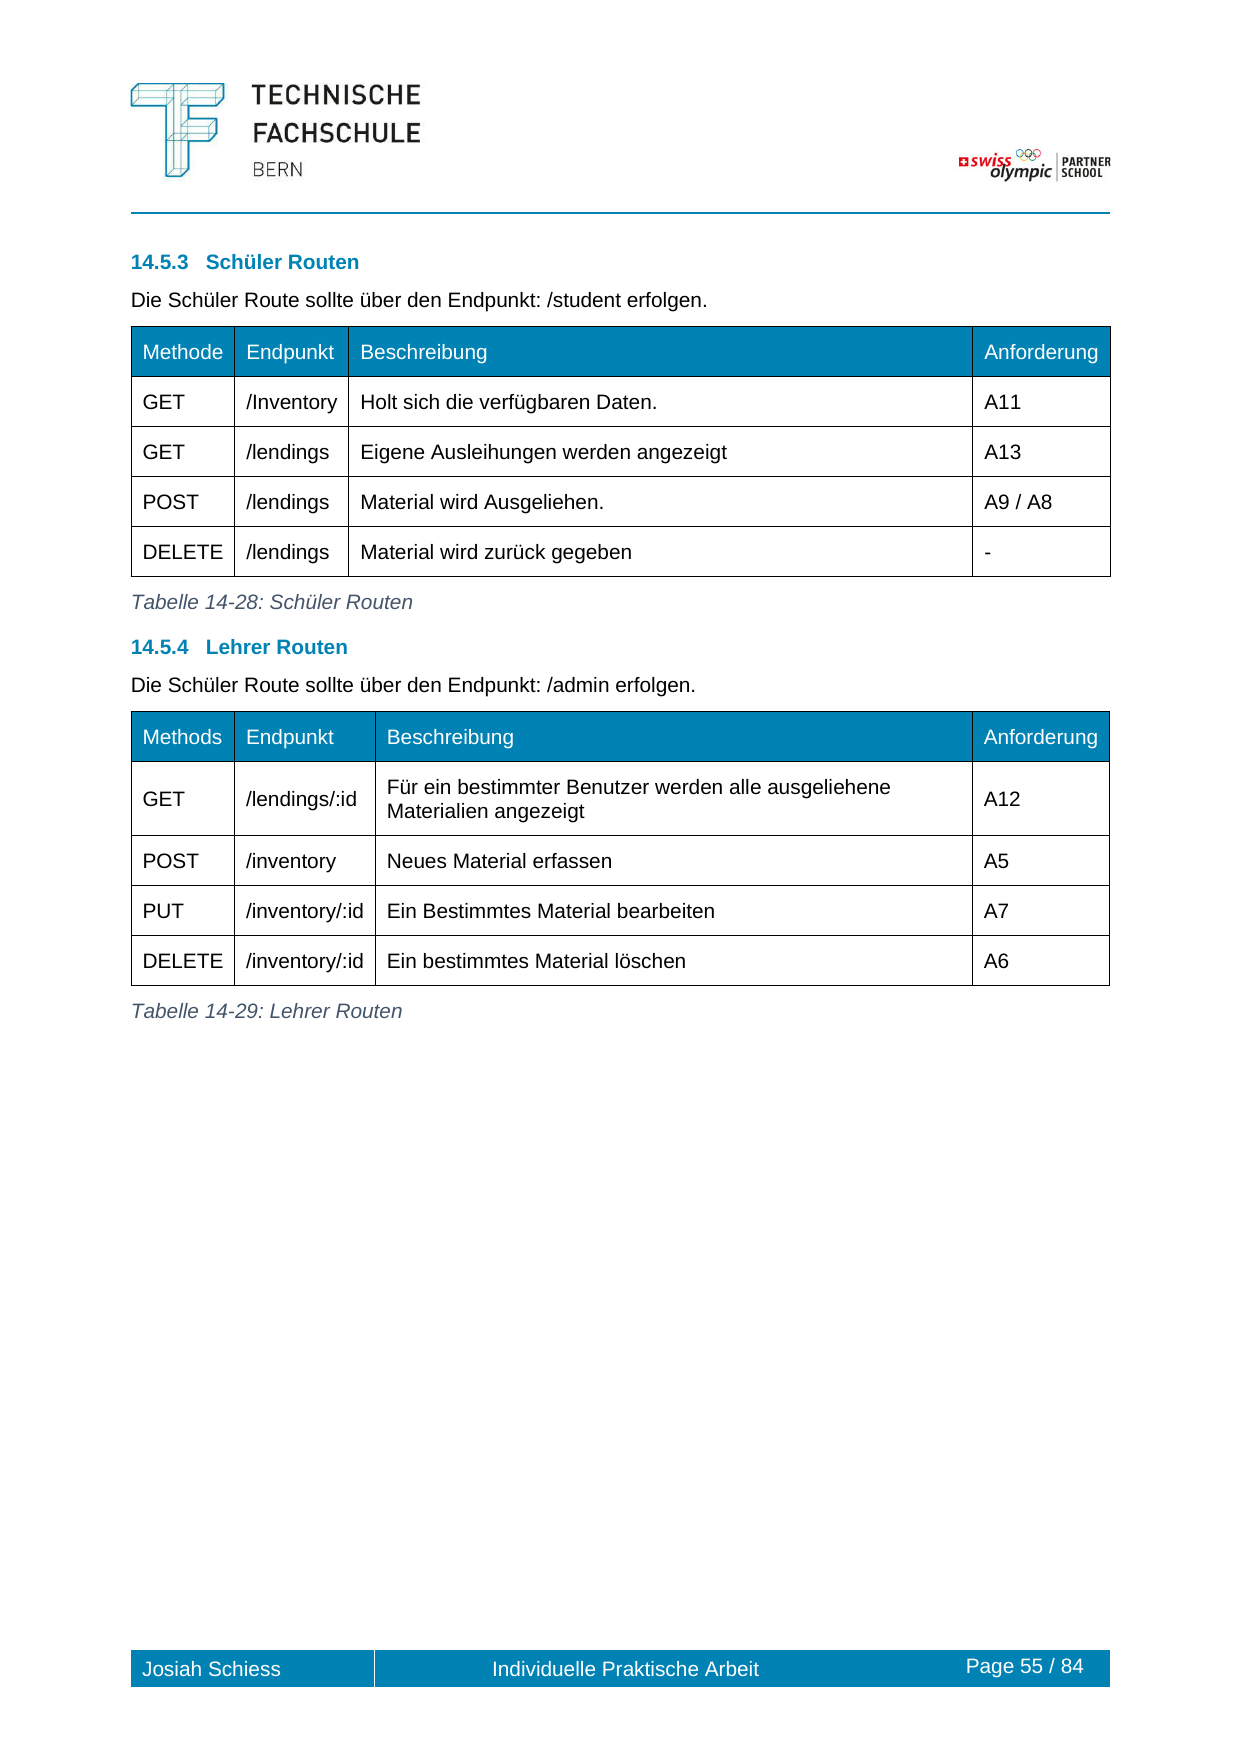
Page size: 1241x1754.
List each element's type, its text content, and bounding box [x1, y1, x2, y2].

table_cell A9 / A8 [973, 477, 1110, 526]
table_cell /lendings [235, 527, 348, 576]
table_cell /lendings/:id [235, 762, 375, 835]
table_cell A12 [973, 762, 1109, 835]
table_cell Ein bestimmtes Material löschen [376, 936, 972, 985]
table_header Endpunkt [235, 327, 348, 376]
table_cell /inventory/:id [235, 936, 375, 985]
table_cell A5 [973, 836, 1109, 885]
table_cell PUT [132, 886, 234, 935]
table_cell A11 [973, 377, 1110, 426]
table_cell DELETE [132, 936, 234, 985]
table_cell A6 [973, 936, 1109, 985]
table_cell Material wird Ausgeliehen. [349, 477, 972, 526]
table_cell GET [132, 427, 234, 476]
table_cell - [973, 527, 1110, 576]
table_cell GET [132, 762, 234, 835]
subtitle Lehrer Routen [131, 634, 1110, 658]
table_cell /inventory [235, 836, 375, 885]
table_cell Material wird zurück gegeben [349, 527, 972, 576]
table_cell Für ein bestimmter Benutzer werden alle ausgeliehene Materialien angezeigt [376, 762, 972, 835]
table_cell Neues Material erfassen [376, 836, 972, 885]
subtitle Schüler Routen [131, 249, 1110, 273]
table_header Anforderung [973, 327, 1110, 376]
table_cell A13 [973, 427, 1110, 476]
table_cell /lendings [235, 427, 348, 476]
picture [130, 83, 1111, 210]
table_cell /inventory/:id [235, 886, 375, 935]
table_cell /lendings [235, 477, 348, 526]
table_cell POST [132, 477, 234, 526]
table_cell /Inventory [235, 377, 348, 426]
table_header Methode [132, 327, 234, 376]
table_cell A7 [973, 886, 1109, 935]
table_cell Eigene Ausleihungen werden angezeigt [349, 427, 972, 476]
table_cell GET [132, 377, 234, 426]
table_cell Holt sich die verfügbaren Daten. [349, 377, 972, 426]
table_cell POST [132, 836, 234, 885]
text Die Schüler Route sollte über den Endpunkt: /admin erfolgen. [131, 673, 1110, 697]
table_header Beschreibung [376, 712, 972, 761]
table_header Beschreibung [349, 327, 972, 376]
table_cell DELETE [132, 527, 234, 576]
table_header Endpunkt [235, 712, 375, 761]
table_header Anforderung [973, 712, 1109, 761]
text Die Schüler Route sollte über den Endpunkt: /student erfolgen. [131, 288, 1110, 312]
table_header Methods [132, 712, 234, 761]
table_cell Ein Bestimmtes Material bearbeiten [376, 886, 972, 935]
